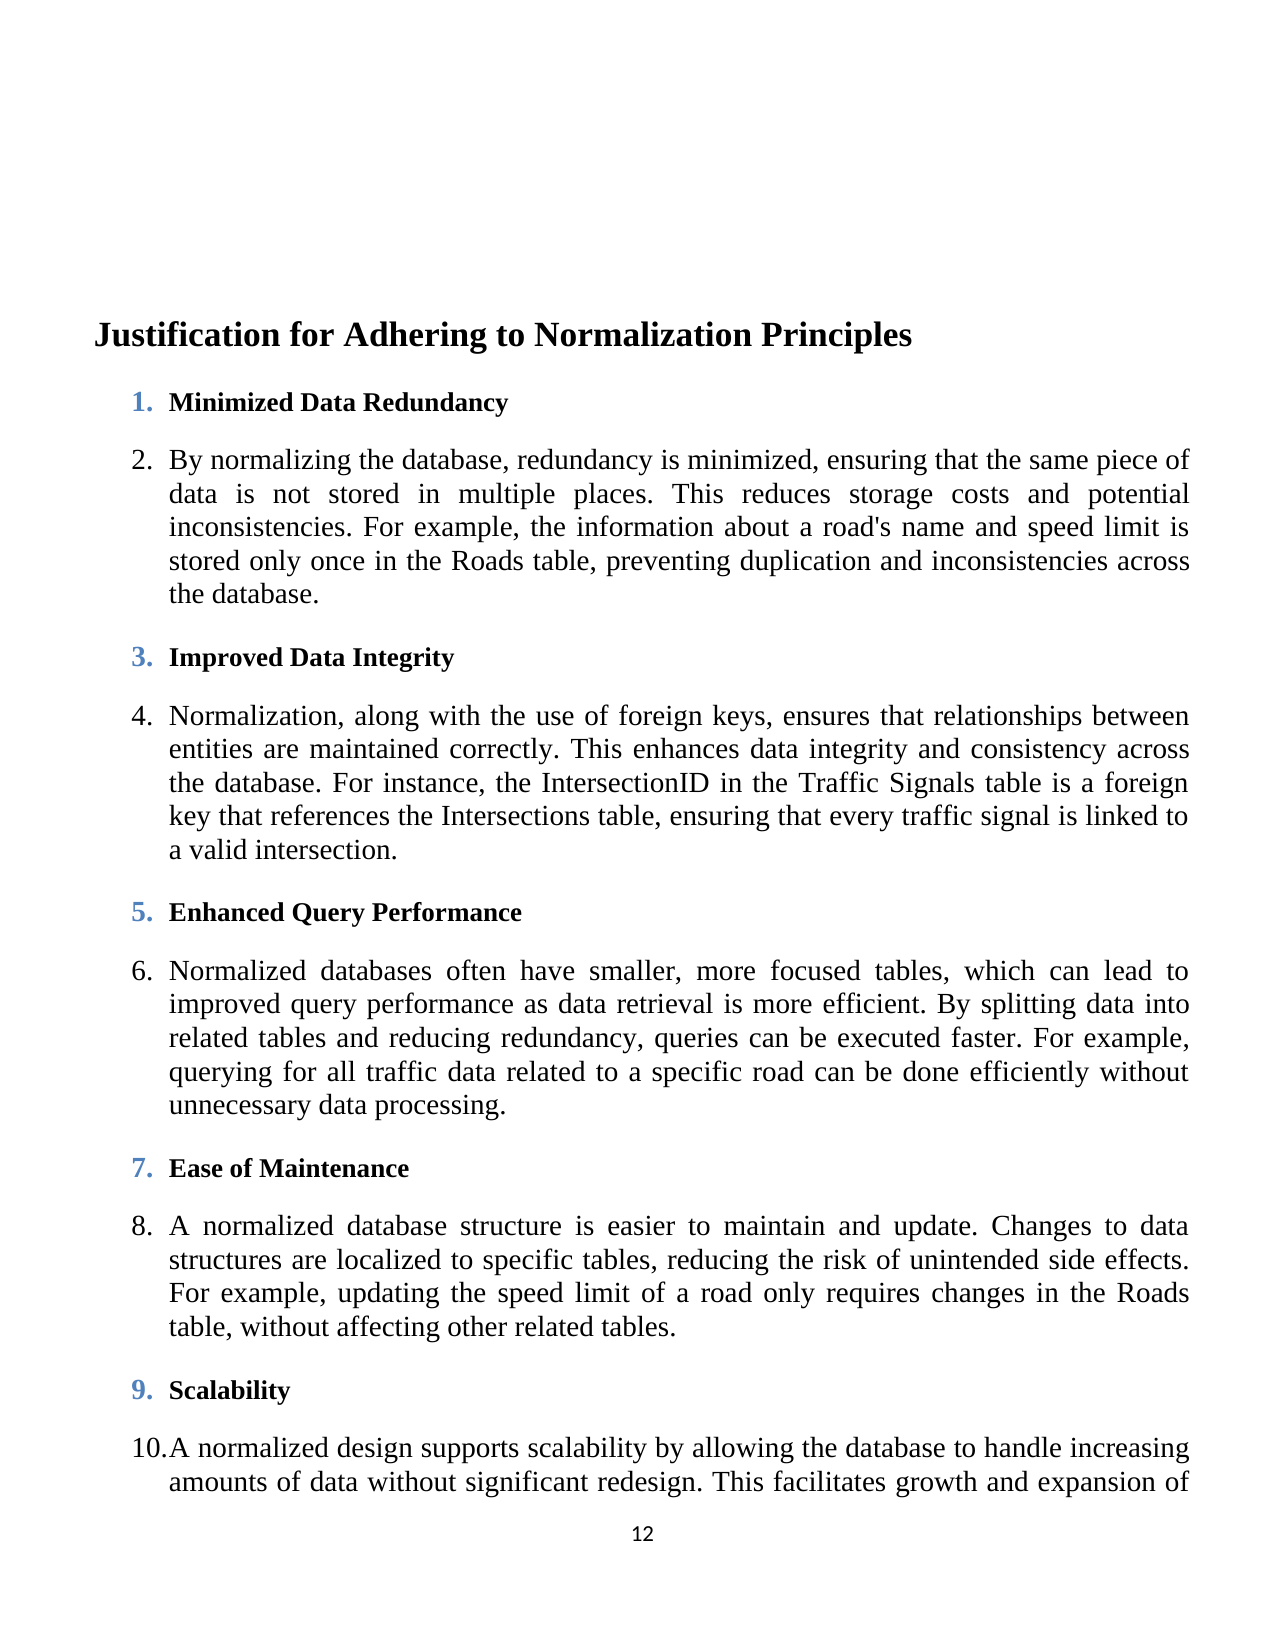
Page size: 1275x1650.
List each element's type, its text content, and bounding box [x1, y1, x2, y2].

list Normalization, along with the use of foreign keys, ensures that relationships between entities are maintained correctly. This enhances data integrity and consistency across the database. For instance, the IntersectionID in the Traffic Signals table is a foreign key that references the Intersections table, ensuring that every traffic signal is linked to a valid intersection. [131, 698, 1191, 865]
list A normalized database structure is easier to maintain and update. Changes to data structures are localized to specific tables, reducing the risk of unintended side effects. For example, updating the speed limit of a road only requires changes in the Roads table, without affecting other related tables. [131, 1208, 1191, 1343]
subtitle Enhanced Query Performance [131, 894, 1191, 928]
subtitle Justification for Adhering to Normalization Principles [94, 314, 1191, 354]
subtitle Minimized Data Redundancy [131, 384, 1191, 417]
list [131, 1430, 1191, 1497]
subtitle Improved Data Integrity [131, 639, 1191, 673]
list By normalizing the database, redundancy is minimized, ensuring that the same piece of data is not stored in multiple places. This reduces storage costs and potential inconsistencies. For example, the information about a road's name and speed limit is stored only once in the Roads table, preventing duplication and inconsistencies across the database. [131, 442, 1191, 610]
subtitle Scalability [131, 1372, 1191, 1405]
subtitle Ease of Maintenance [131, 1150, 1191, 1183]
list Normalized databases often have smaller, more focused tables, which can lead to improved query performance as data retrieval is more efficient. By splitting data into related tables and reducing redundancy, queries can be executed faster. For example, querying for all traffic data related to a specific road can be done efficiently without unnecessary data processing. [131, 953, 1191, 1121]
